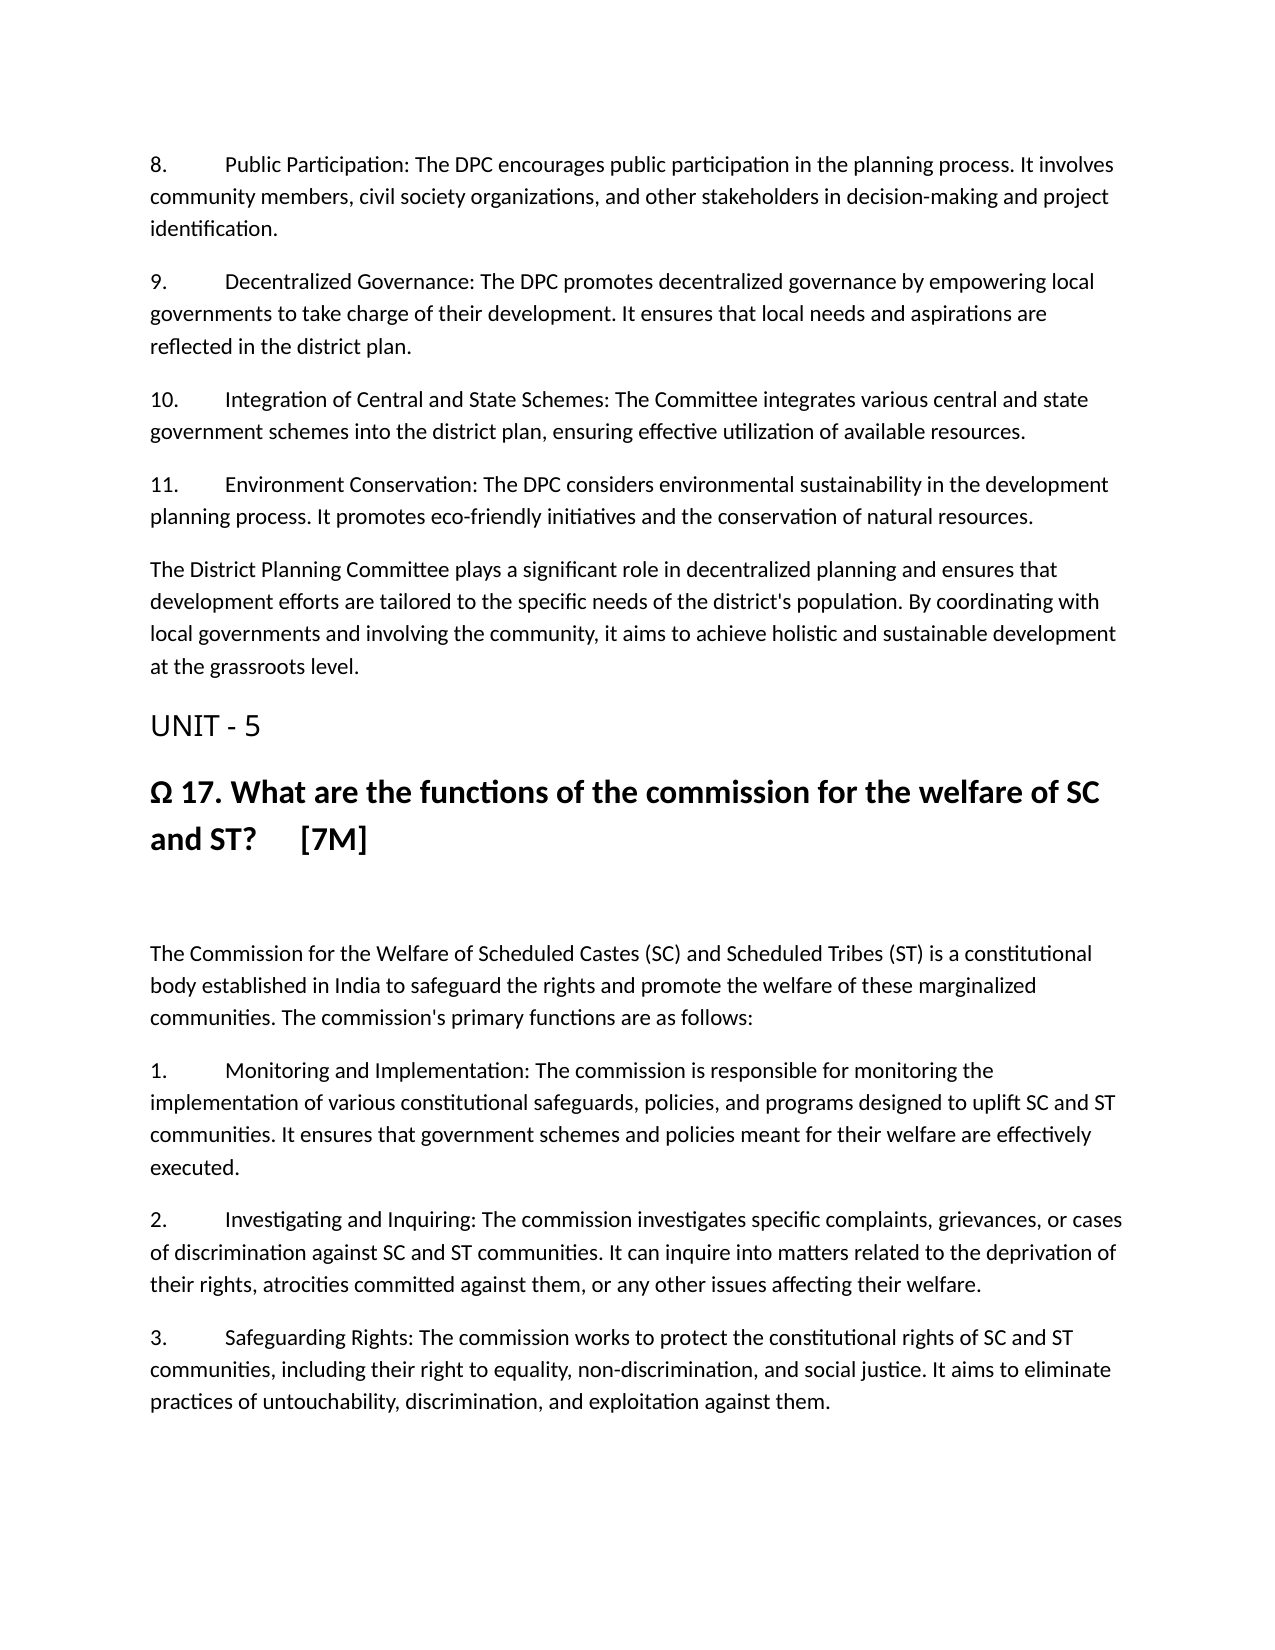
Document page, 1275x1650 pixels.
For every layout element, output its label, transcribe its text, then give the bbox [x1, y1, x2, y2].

text 11. Environment Conservation: The DPC considers environmental sustainability in the development planning process. It promotes eco-friendly initiatives and the conservation of natural resources. [150, 470, 1125, 530]
text UNIT - 5 [150, 705, 1125, 744]
text Ω 17. What are the functions of the commission for the welfare of SC and ST? [7M] [150, 771, 1125, 859]
text 2. Investigating and Inquiring: The commission investigates specific complaints, grievances, or cases of discrimination against SC and ST communities. It can inquire into matters related to the deprivation of their rights, atrocities committed against them, or any other issues affecting their welfare. [150, 1206, 1125, 1298]
text 8. Public Participation: The DPC encourages public participation in the planning process. It involves community members, civil society organizations, and other stakeholders in decision-making and project identification. [150, 150, 1125, 242]
text 10. Integration of Central and State Schemes: The Committee integrates various central and state government schemes into the district plan, ensuring effective utilization of available resources. [150, 385, 1125, 445]
text The District Planning Committee plays a significant role in decentralized planning and ensures that development efforts are tailored to the specific needs of the district's population. By coordinating with local governments and involving the community, it aims to achieve holistic and sustainable development at the grassroots level. [150, 555, 1125, 680]
text 9. Decentralized Governance: The DPC promotes decentralized governance by empowering local governments to take charge of their development. It ensures that local needs and aspirations are reflected in the district plan. [150, 267, 1125, 360]
text The Commission for the Welfare of Scheduled Castes (SC) and Scheduled Tribes (ST) is a constitutional body established in India to safeguard the rights and promote the welfare of these marginalized communities. The commission's primary functions are as follows: [150, 939, 1125, 1031]
text 1. Monitoring and Implementation: The commission is responsible for monitoring the implementation of various constitutional safeguards, policies, and programs designed to uplift SC and ST communities. It ensures that government schemes and policies meant for their welfare are effectively executed. [150, 1056, 1125, 1181]
text 3. Safeguarding Rights: The commission works to protect the constitutional rights of SC and ST communities, including their right to equality, non-discrimination, and social justice. It aims to eliminate practices of untouchability, discrimination, and exploitation against them. [150, 1323, 1125, 1415]
